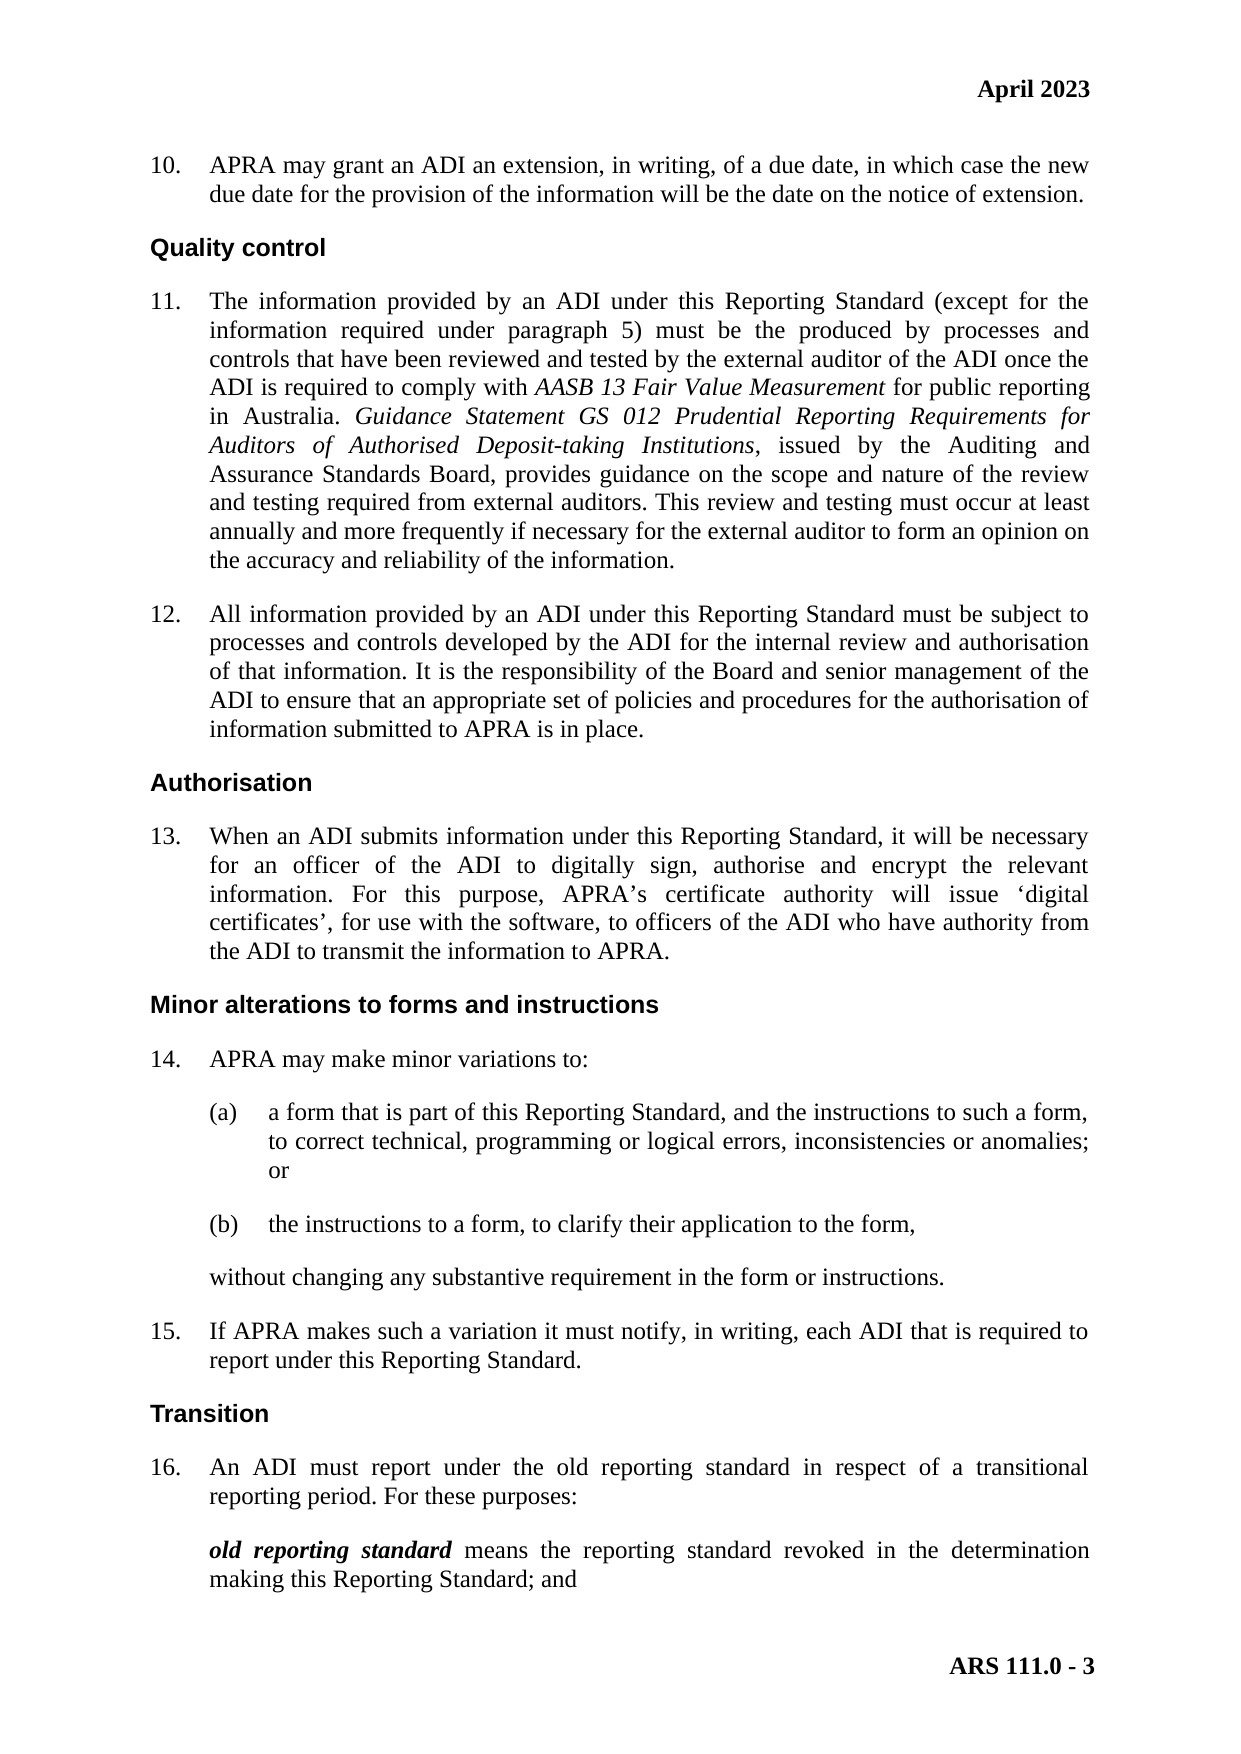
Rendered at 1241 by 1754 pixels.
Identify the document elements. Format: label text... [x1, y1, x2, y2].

text old reporting standard means the reporting standard revoked in the determination making this Reporting Standard; and [209, 1535, 1090, 1592]
text without changing any substantive requirement in the form or instructions. [209, 1262, 1090, 1291]
list the instructions to a form, to clarify their application to the form, [209, 1209, 1090, 1237]
list If APRA makes such a variation it must notify, in writing, each ADI that is required to report under this Reporting Standard. [150, 1316, 1090, 1374]
list APRA may make minor variations to: [150, 1044, 1090, 1072]
list APRA may grant an an extension, in writing, of a due date, in which case the new due date for the provision of the information will be the date on the notice of extension. [150, 150, 1090, 207]
subtitle Quality control [150, 232, 1090, 261]
list When an ADI submits information under this Reporting Standard, it will be necessary for an officer of the ADI to digitally sign, authorise and encrypt the relevant information. For this purpose, APRA’s certificate authority will issue ‘digital certificates’, for use with the software, to officers of the ADI who have authority from the ADI to transmit the information to APRA. [150, 821, 1090, 965]
subtitle Minor alterations to forms and instructions [150, 990, 1090, 1019]
list The information provided by an ADI under this Reporting Standard (except for the information required under paragraph 5) must be the produced by processes and controls that have been reviewed and tested by the external auditor of the ADI once the ADI is required to comply with AASB 13 Fair Value Measurement for public reporting in Australia. Guidance Statement GS 012 Prudential Reporting Requirements for Auditors of Authorised Deposit-taking Institutions, issued by the Auditing and Assurance Standards Board, provides guidance on the scope and nature of the review and testing required from external auditors. This review and testing must occur at least annually and more frequently if necessary for the external auditor to form an opinion on the accuracy and reliability of the information. [150, 286, 1090, 574]
subtitle Authorisation [150, 767, 1090, 796]
subtitle Transition [150, 1399, 1090, 1427]
list a form that is part of this Reporting Standard, and the instructions to such a form, to correct technical, programming or logical errors, inconsistencies or anomalies; or [209, 1097, 1090, 1184]
list All information provided by an ADI under this Reporting Standard must be subject to processes and controls developed by the ADI for the internal review and authorisation of that information. It is the responsibility of the Board and senior management of the ADI to ensure that an appropriate set of policies and procedures for the authorisation of information submitted to APRA is in place. [150, 599, 1090, 742]
list An ADI must report under the old reporting standard in respect of a transitional reporting period. For these purposes: [150, 1452, 1090, 1510]
